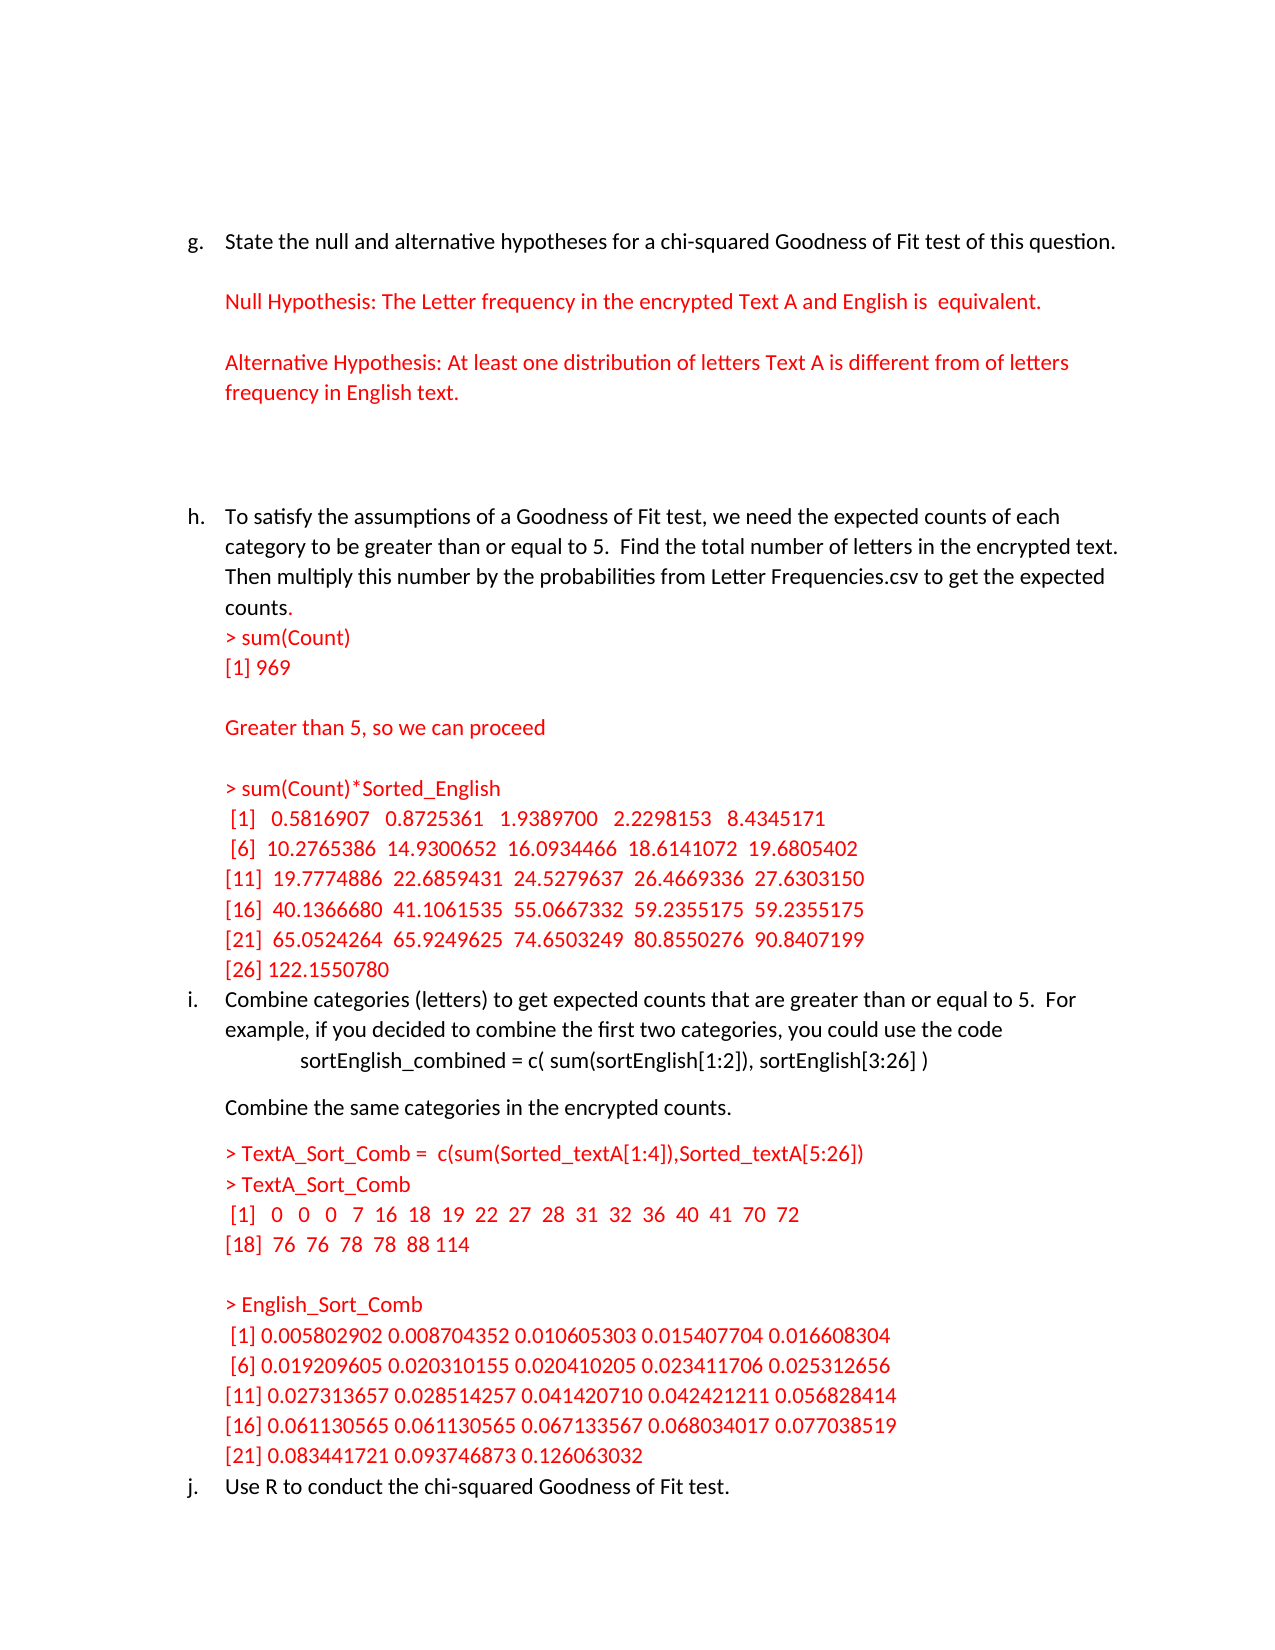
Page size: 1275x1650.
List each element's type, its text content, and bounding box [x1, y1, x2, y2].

list [1] 0.5816907 0.8725361 1.9389700 2.2298153 8.4345171 [225, 804, 1125, 832]
list > TextA_Sort_Comb [225, 1170, 1125, 1198]
list [6] 0.019209605 0.020310155 0.020410205 0.023411706 0.025312656 [225, 1351, 1125, 1379]
list Alternative Hypothesis: At least one distribution of letters Text A is different from of letters frequency in English text. [225, 348, 1125, 406]
list [11] 19.7774886 22.6859431 24.5279637 26.4669336 27.6303150 [225, 864, 1125, 893]
list Greater than 5, so we can proceed [225, 713, 1125, 742]
list > sum(Count)*Sorted_English [225, 774, 1125, 802]
list > sum(Count) [225, 623, 1125, 651]
list [1] 969 [225, 653, 1125, 681]
text Combine the same categories in the encrypted counts. [150, 1093, 1125, 1121]
list Null Hypothesis: The Letter frequency in the encrypted Text A and English is equivalent. [225, 287, 1125, 316]
list To satisfy the assumptions of a Goodness of Fit test, we need the expected counts of each category to be greater than or equal to 5. Find the total number of letters in the encrypted text. Then multiply this number by the probabilities from Letter Frequencies.csv to get the expected counts. [187, 502, 1125, 621]
list [1] 0 0 0 7 16 18 19 22 27 28 31 32 36 40 41 70 72 [225, 1200, 1125, 1228]
list [16] 0.061130565 0.061130565 0.067133567 0.068034017 0.077038519 [225, 1411, 1125, 1439]
list > TextA_Sort_Comb = c(sum(Sorted_textA[1:4]),Sorted_textA[5:26]) [225, 1139, 1125, 1168]
list [21] 65.0524264 65.9249625 74.6503249 80.8550276 90.8407199 [225, 925, 1125, 953]
list [26] 122.1550780 [225, 955, 1125, 983]
list State the null and alternative hypotheses for a chi-squared Goodness of Fit test of this question. [187, 227, 1125, 255]
list Combine categories (letters) to get expected counts that are greater than or equal to 5. For example, if you decided to combine the first two categories, you could use the code [187, 985, 1125, 1044]
list [6] 10.2765386 14.9300652 16.0934466 18.6141072 19.6805402 [225, 834, 1125, 862]
list [16] 40.1366680 41.1061535 55.0667332 59.2355175 59.2355175 [225, 895, 1125, 923]
list Use R to conduct the chi-squared Goodness of Fit test. [187, 1472, 1125, 1500]
list sortEnglish_combined = c( sum(sortEnglish[1:2]), sortEnglish[3:26] ) [300, 1046, 1125, 1074]
list [1] 0.005802902 0.008704352 0.010605303 0.015407704 0.016608304 [225, 1321, 1125, 1349]
list [18] 76 76 78 78 88 114 [225, 1230, 1125, 1258]
list > English_Sort_Comb [225, 1291, 1125, 1319]
list [21] 0.083441721 0.093746873 0.126063032 [225, 1442, 1125, 1470]
list [11] 0.027313657 0.028514257 0.041420710 0.042421211 0.056828414 [225, 1381, 1125, 1409]
